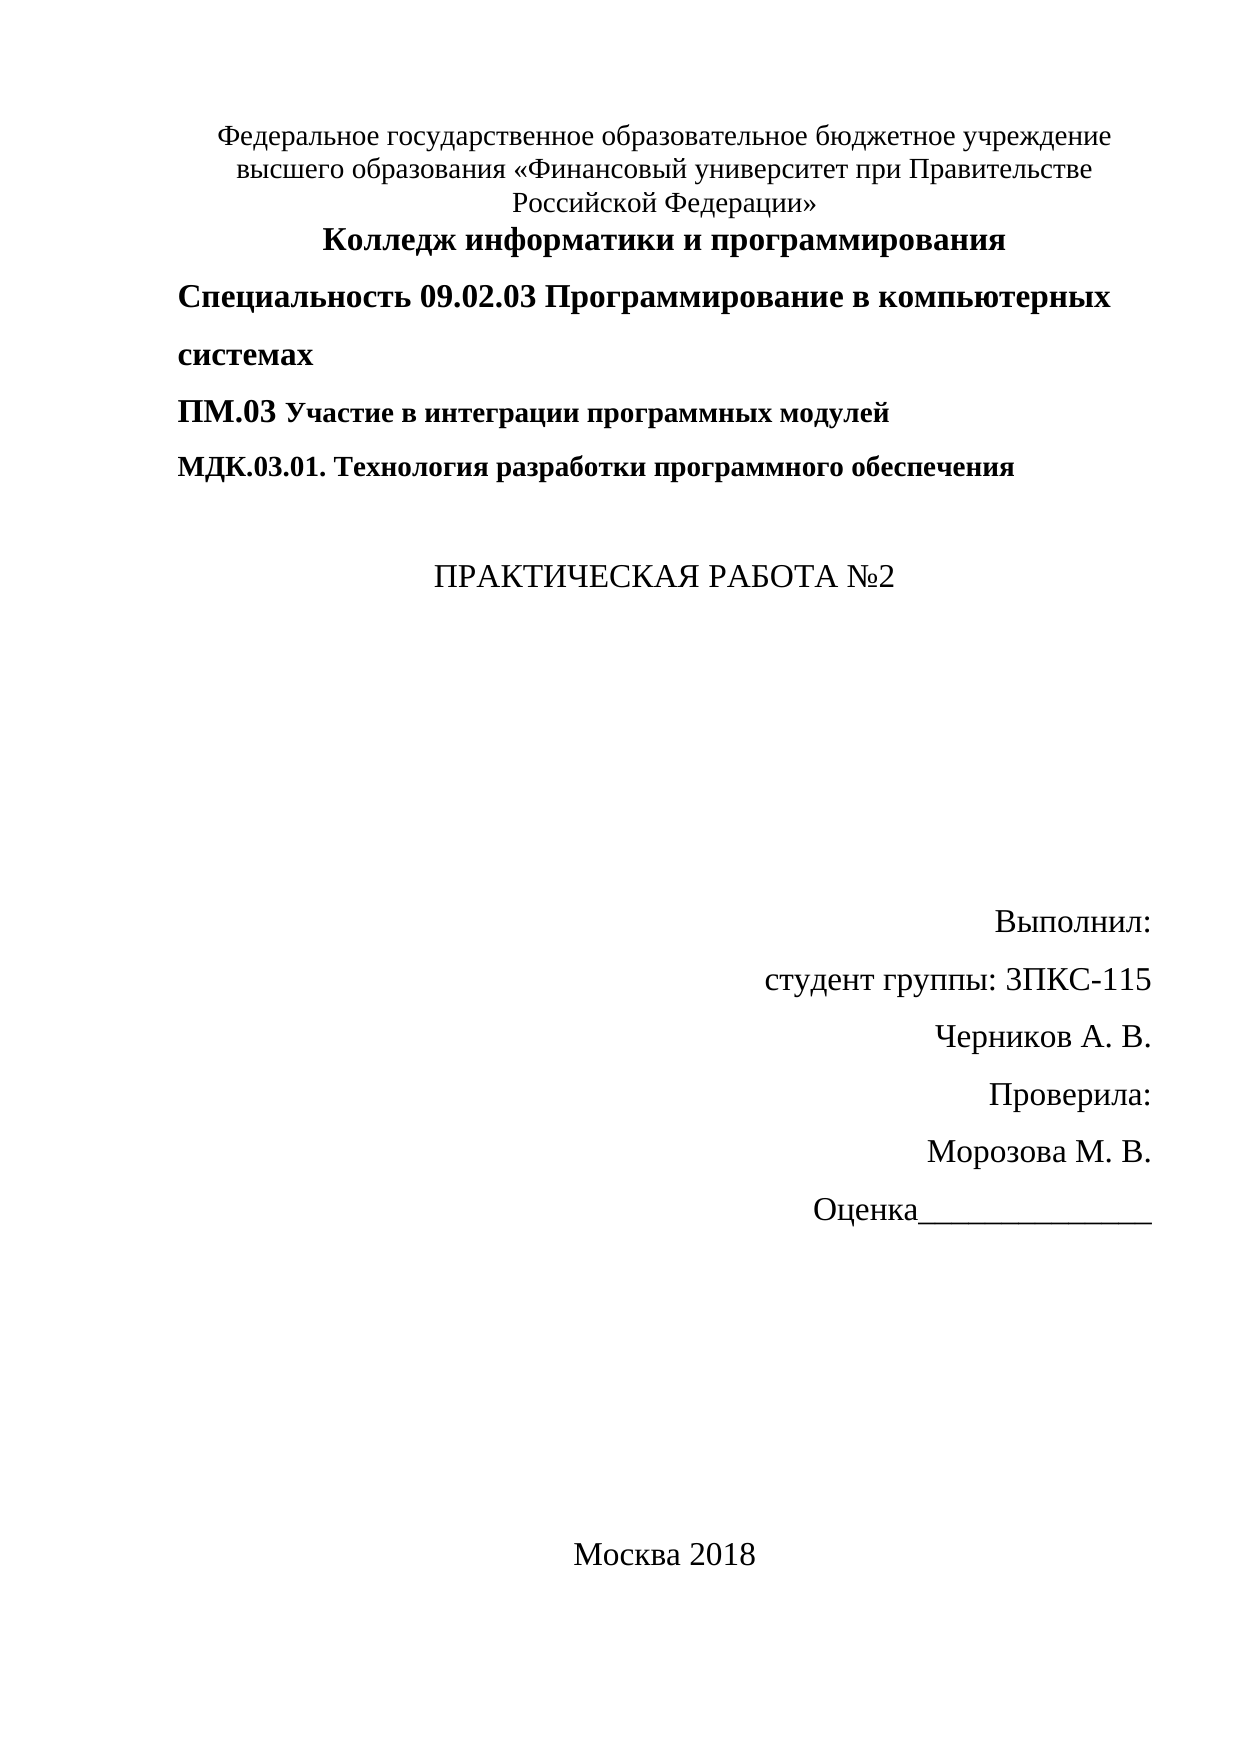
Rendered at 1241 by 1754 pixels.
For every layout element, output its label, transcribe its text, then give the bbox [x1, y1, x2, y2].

list Проверила: [177, 1074, 1152, 1112]
list Москва 2018 [177, 1534, 1152, 1572]
text высшего образования «Финансовый университет при Правительстве Российской Федерации» [177, 152, 1152, 219]
list Черников А. В. [177, 1017, 1152, 1055]
list Выполнил: [177, 902, 1152, 940]
list Оценка______________ [177, 1189, 1152, 1227]
text Специальность 09.02.03 Программирование в компьютерных системах [177, 276, 1152, 372]
list МДК.03.01. Технология разработки программного обеспечения [177, 449, 1152, 482]
list студент группы: 3ПКС-115 [177, 959, 1152, 997]
text ПМ.03 Участие в интеграции программных модулей [177, 391, 1152, 429]
list ПРАКТИЧЕСКАЯ РАБОТА №2 [177, 557, 1152, 595]
text Федеральное государственное образовательное бюджетное учреждение [177, 118, 1152, 152]
text Колледж информатики и программирования [177, 219, 1152, 257]
list Морозова М. В. [177, 1132, 1152, 1170]
